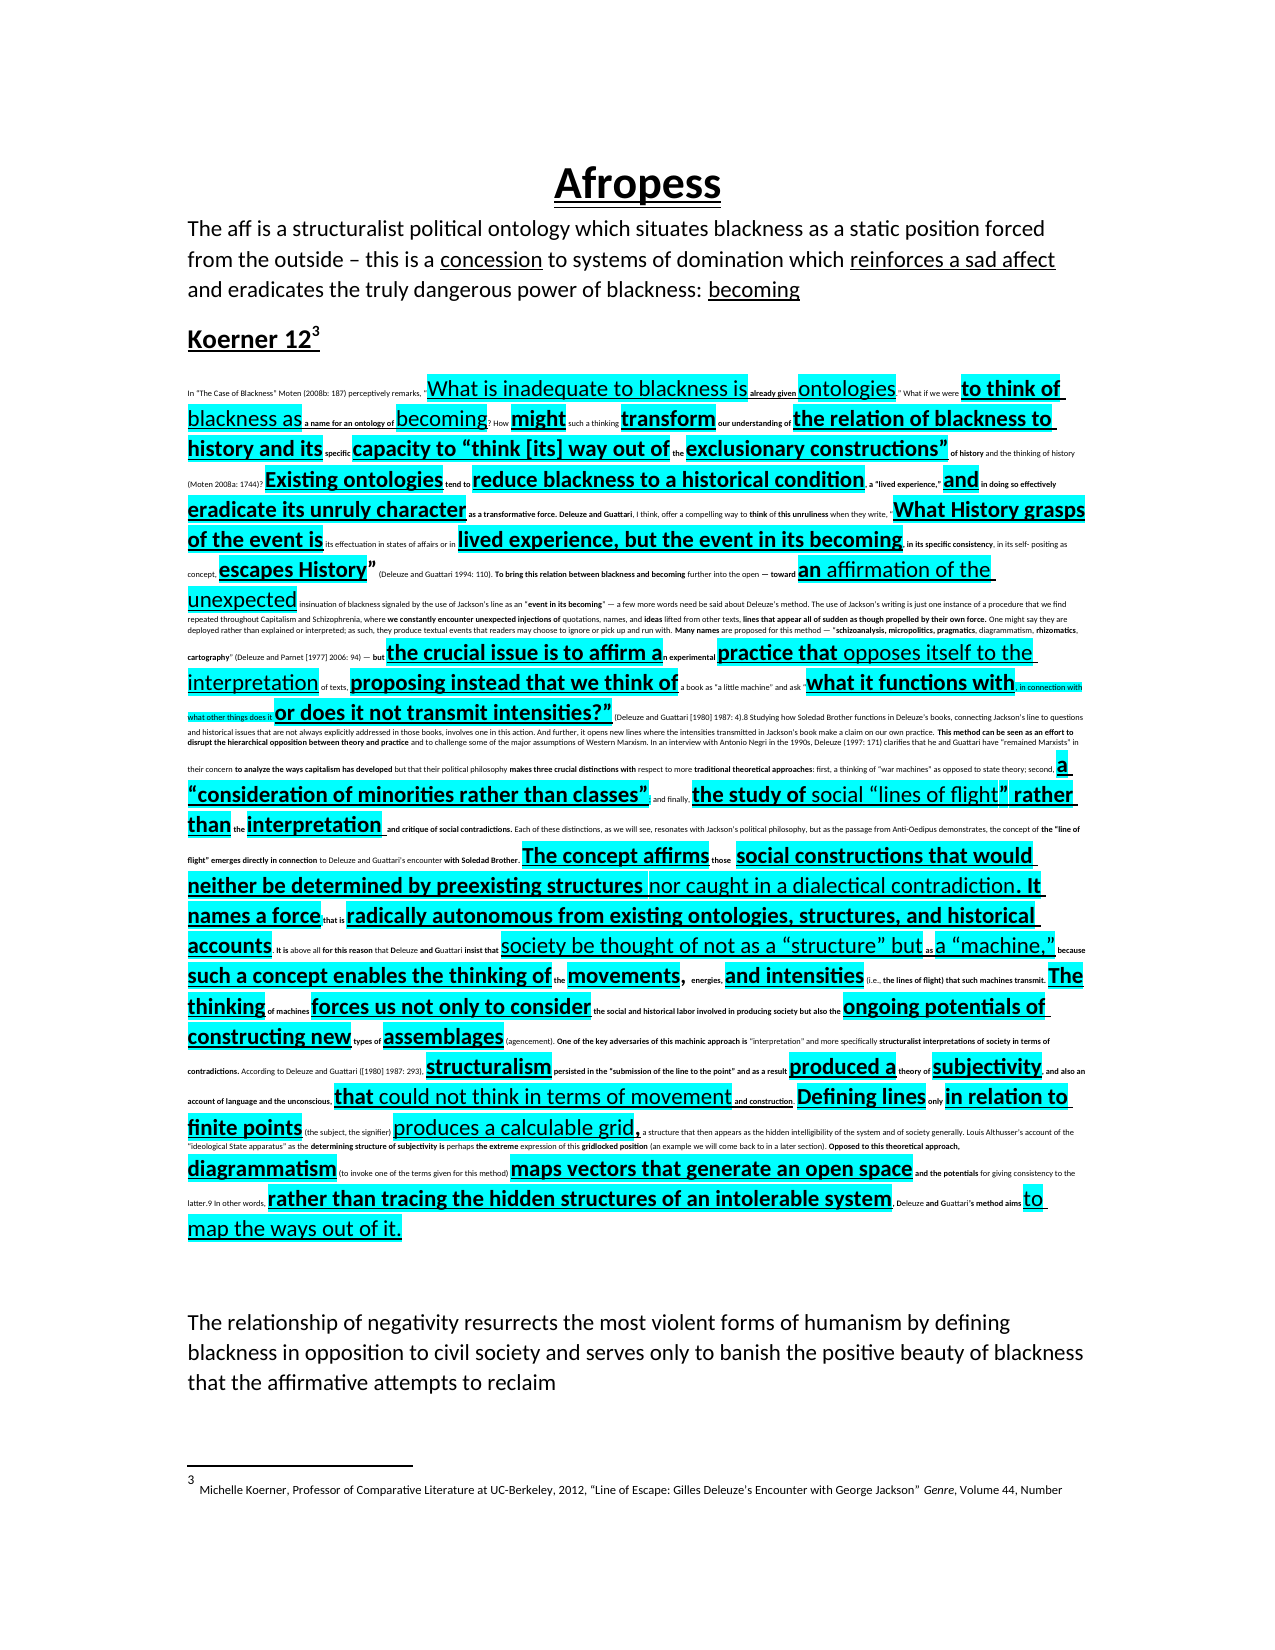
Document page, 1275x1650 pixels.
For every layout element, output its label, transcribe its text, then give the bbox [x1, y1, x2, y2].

text The aff is a structuralist political ontology which situates blackness as a static position forced from the outside – this is a concession to systems of domination which reinforces a sad affect and eradicates the truly dangerous power of blackness: becoming [187, 214, 1087, 303]
subtitle Afropess [187, 154, 1087, 210]
text In “The Case of Blackness” Moten (2008b: 187) perceptively remarks, “What is inadequate to blackness is already given ontologies.” What if we were to think of blackness as a name for an ontology of becoming? How might such a thinking transform our understanding of the relation of blackness to history and its specific capacity to “think [its] way out of the exclusionary constructions” of history and the thinking of history (Moten 2008a: 1744)? Existing ontologies tend to reduce blackness to a historical condition, a “lived experience,” and in doing so effectively eradicate its unruly character as a transformative force. Deleuze and Guattari, I think, offer a compelling way to think of this unruliness when they write, “What History grasps of the event is its effectuation in states of affairs or in lived experience, but the event in its becoming, in its specific consistency, in its self- positing as concept, escapes History” (Deleuze and Guattari 1994: 110). To bring this relation between blackness and becoming further into the open — toward an affirmation of the unexpected insinuation of blackness signaled by the use of Jackson’s line as an “event in its becoming” — a few more words need be said about Deleuze’s method. The use of Jackson’s writing is just one instance of a procedure that we find repeated throughout Capitalism and Schizophrenia, where we constantly encounter unexpected injections of quotations, names, and ideas lifted from other texts, lines that appear all of sudden as though propelled by their own force. One might say they are deployed rather than explained or interpreted; as such, they produce textual events that readers may choose to ignore or pick up and run with. Many names are proposed for this method — “schizoanalysis, micropolitics, pragmatics, diagrammatism, rhizomatics, cartography” (Deleuze and Parnet [1977] 2006: 94) — but the crucial issue is to affirm an experimental practice that opposes itself to the interpretation of texts, proposing instead that we think of a book as “a little machine” and ask “what it functions with, in connection with what other things does it or does it not transmit intensities?” (Deleuze and Guattari [1980] 1987: 4).8 Studying how Soledad Brother functions in Deleuze’s books, connecting Jackson’s line to questions and historical issues that are not always explicitly addressed in those books, involves one in this action. And further, it opens new lines where the intensities transmitted in Jackson’s book make a claim on our own practice. This method can be seen as an effort to disrupt the hierarchical opposition between theory and practice and to challenge some of the major assumptions of Western Marxism. In an interview with Antonio Negri in the 1990s, Deleuze (1997: 171) clarifies that he and Guattari have “remained Marxists” in their concern to analyze the ways capitalism has developed but that their political philosophy makes three crucial distinctions with respect to more traditional theoretical approaches: first, a thinking of “war machines” as opposed to state theory; second, a “consideration of minorities rather than classes”; and finally, the study of social “lines of flight” rather than the interpretation and critique of social contradictions. Each of these distinctions, as we will see, resonates with Jackson’s political philosophy, but as the passage from Anti-Oedipus demonstrates, the concept of the “line of flight” emerges directly in connection to Deleuze and Guattari’s encounter with Soledad Brother. The concept affirms those social constructions that would neither be determined by preexisting structures nor caught in a dialectical contradiction. It names a force that is radically autonomous from existing ontologies, structures, and historical accounts. It is above all for this reason that Deleuze and Guattari insist that society be thought of not as a “structure” but as a “machine,” because such a concept enables the thinking of the movements, energies, and intensities (i.e., the lines of flight) that such machines transmit. The thinking of machines forces us not only to consider the social and historical labor involved in producing society but also the ongoing potentials of constructing new types of assemblages (agencement). One of the key adversaries of this machinic approach is “interpretation” and more specifically structuralist interpretations of society in terms of contradictions. According to Deleuze and Guattari ([1980] 1987: 293), structuralism persisted in the “submission of the line to the point” and as a result produced a theory of subjectivity, and also an account of language and the unconscious, that could not think in terms of movement and construction. Defining lines only in relation to finite points (the subject, the signifier) produces a calculable grid, a structure that then appears as the hidden intelligibility of the system and of society generally. Louis Althusser’s account of the “ideological State apparatus” as the determining structure of subjectivity is perhaps the extreme expression of this gridlocked position (an example we will come back to in a later section). Opposed to this theoretical approach, diagrammatism (to invoke one of the terms given for this method) maps vectors that generate an open space and the potentials for giving consistency to the latter.9 In other words, rather than tracing the hidden structures of an intolerable system, Deleuze and Guattari’s method aims to map the ways out of it. [187, 374, 1087, 1242]
text The relationship of negativity resurrects the most violent forms of humanism by defining blackness in opposition to civil society and serves only to banish the positive beauty of blackness that the affirmative attempts to reclaim [187, 1308, 1087, 1396]
text Koerner 12 [187, 322, 1087, 355]
